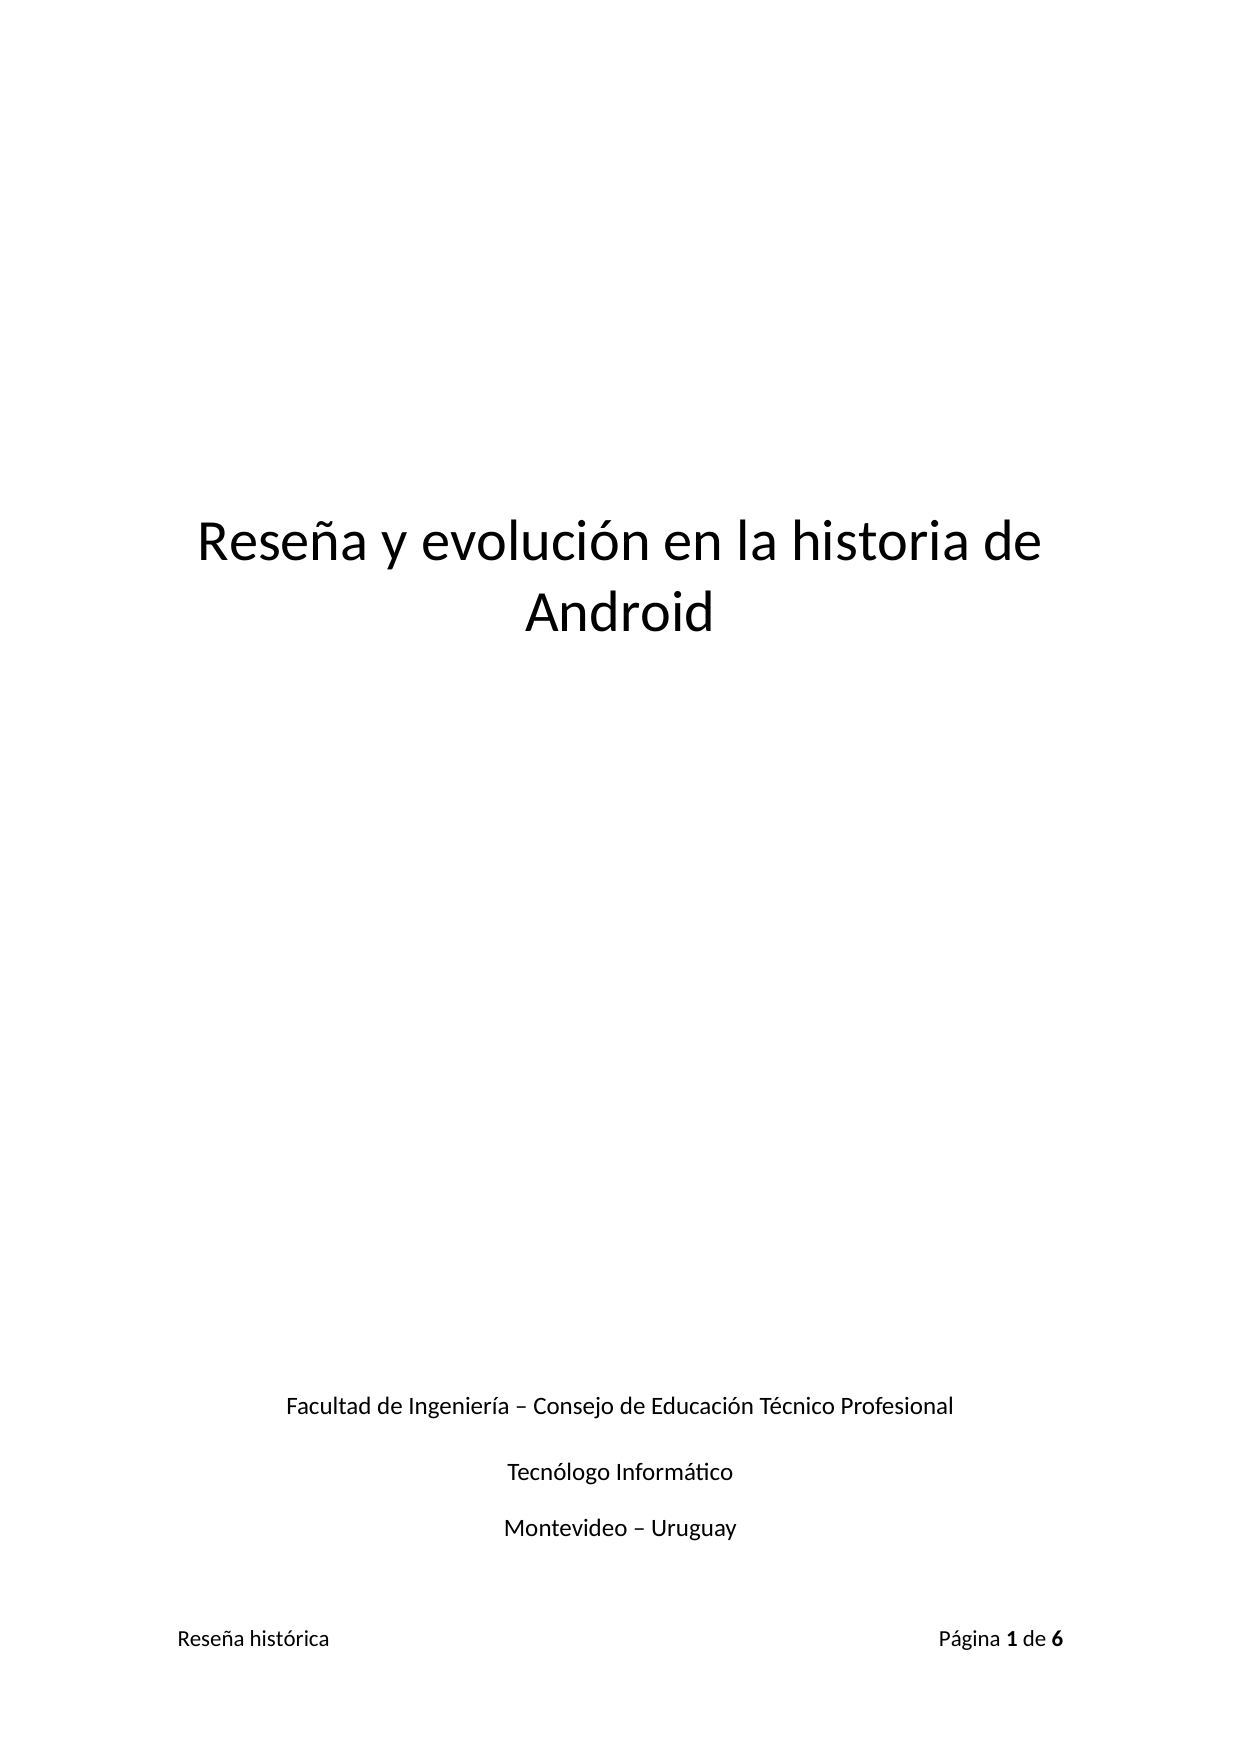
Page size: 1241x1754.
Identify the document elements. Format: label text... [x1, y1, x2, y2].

text Montevideo – Uruguay [177, 1512, 1063, 1543]
text Tecnólogo Informático [177, 1457, 1063, 1487]
text Reseña y evolución en la historia de Android [177, 504, 1063, 646]
text Facultad de Ingeniería – Consejo de Educación Técnico Profesional [177, 1390, 1063, 1421]
